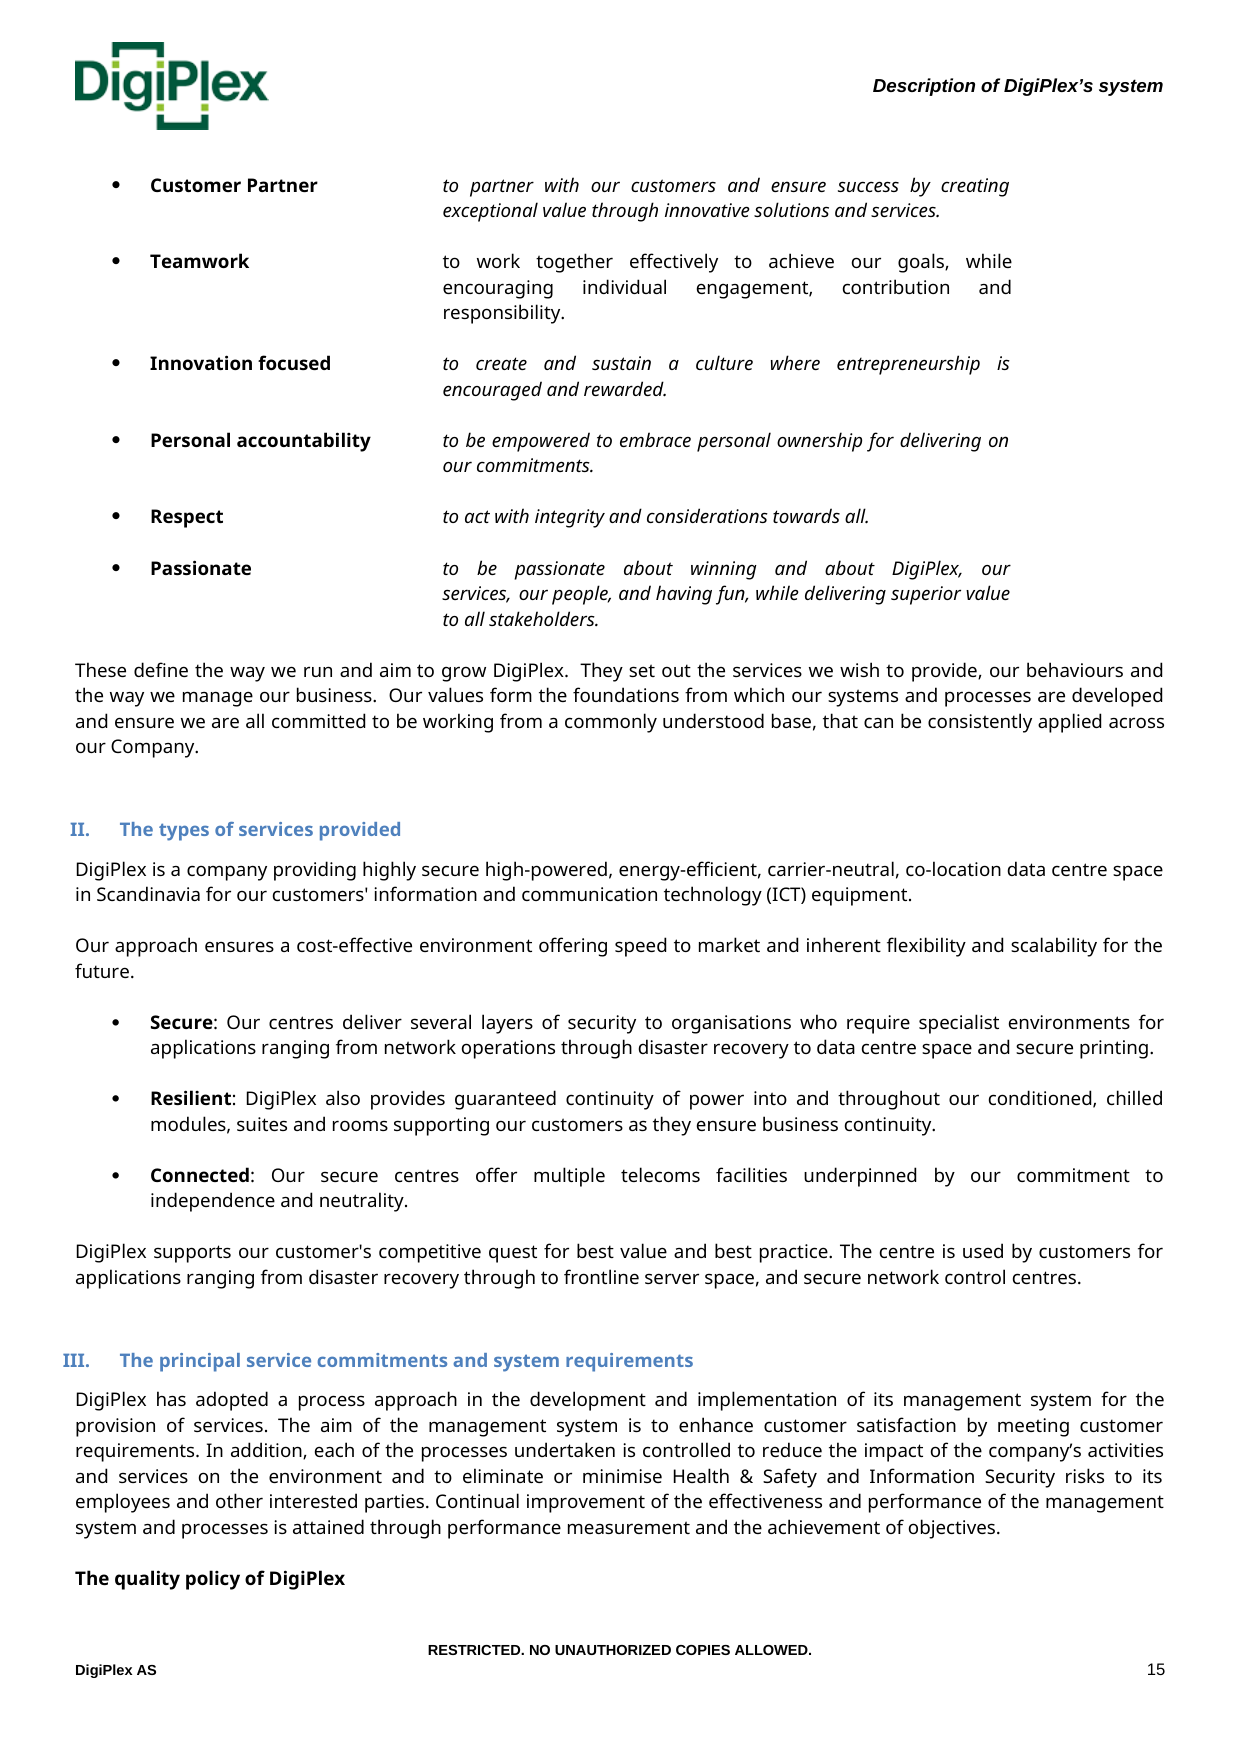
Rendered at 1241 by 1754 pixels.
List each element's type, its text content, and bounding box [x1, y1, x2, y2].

table_cell Innovation focused [75, 351, 442, 427]
table_cell Passionate [75, 555, 442, 631]
table_cell to be empowered to embrace personal ownership for delivering on our commitments. [442, 427, 1012, 504]
text The quality policy of DigiPlex [75, 1565, 1165, 1591]
table_header to partner with our customers and ensure success by creating exceptional value through innovative solutions and services. [442, 172, 1012, 249]
table_header Customer Partner [75, 172, 442, 249]
list Secure: Our centres deliver several layers of security to organisations who require specialist environments for applications ranging from network operations through disaster recovery to data centre space and secure printing. [112, 1009, 1165, 1060]
text DigiPlex has adopted a process approach in the development and implementation of its management system for the provision of services. The aim of the management system is to enhance customer satisfaction by meeting customer requirements. In addition, each of the processes undertaken is controlled to reduce the impact of the company’s activities and services on the environment and to eliminate or minimise Health & Safety and Information Security risks to its employees and other interested parties. Continual improvement of the effectiveness and performance of the management system and processes is attained through performance measurement and the achievement of objectives. [75, 1387, 1165, 1540]
text Our approach ensures a cost-effective environment offering speed to market and inherent flexibility and scalability for the future. [75, 932, 1165, 983]
subtitle The principal service commitments and system requirements [90, 1341, 1165, 1374]
table_cell to be passionate about winning and about DigiPlex, our services, our people, and having fun, while delivering superior value to all stakeholders. [442, 555, 1012, 631]
text DigiPlex supports our customer's competitive quest for best value and best practice. The centre is used by customers for applications ranging from disaster recovery through to frontline server space, and secure network control centres. [75, 1239, 1165, 1290]
table_cell Personal accountability [75, 427, 442, 504]
picture [75, 42, 269, 130]
subtitle The types of services provided [90, 810, 1165, 843]
table_cell to work together effectively to achieve our goals, while encouraging individual engagement, contribution and responsibility. [442, 249, 1012, 351]
table_cell Respect [75, 504, 442, 555]
text DigiPlex is a company providing highly secure high-powered, energy-efficient, carrier-neutral, co-location data centre space in Scandinavia for our customers' information and communication technology (ICT) equipment. [75, 856, 1165, 907]
text These define the way we run and aim to grow DigiPlex. They set out the services we wish to provide, our behaviours and the way we manage our business. Our values form the foundations from which our systems and processes are developed and ensure we are all committed to be working from a commonly understood base, that can be consistently applied across our Company. [75, 657, 1165, 759]
list Resilient: DigiPlex also provides guaranteed continuity of power into and throughout our conditioned, chilled modules, suites and rooms supporting our customers as they ensure business continuity. [112, 1086, 1165, 1137]
table_cell to create and sustain a culture where entrepreneurship is encouraged and rewarded. [442, 351, 1012, 427]
table_cell to act with integrity and considerations towards all. [442, 504, 1012, 555]
list Connected: Our secure centres offer multiple telecoms facilities underpinned by our commitment to independence and neutrality. [112, 1162, 1165, 1213]
table_cell Teamwork [75, 249, 442, 351]
